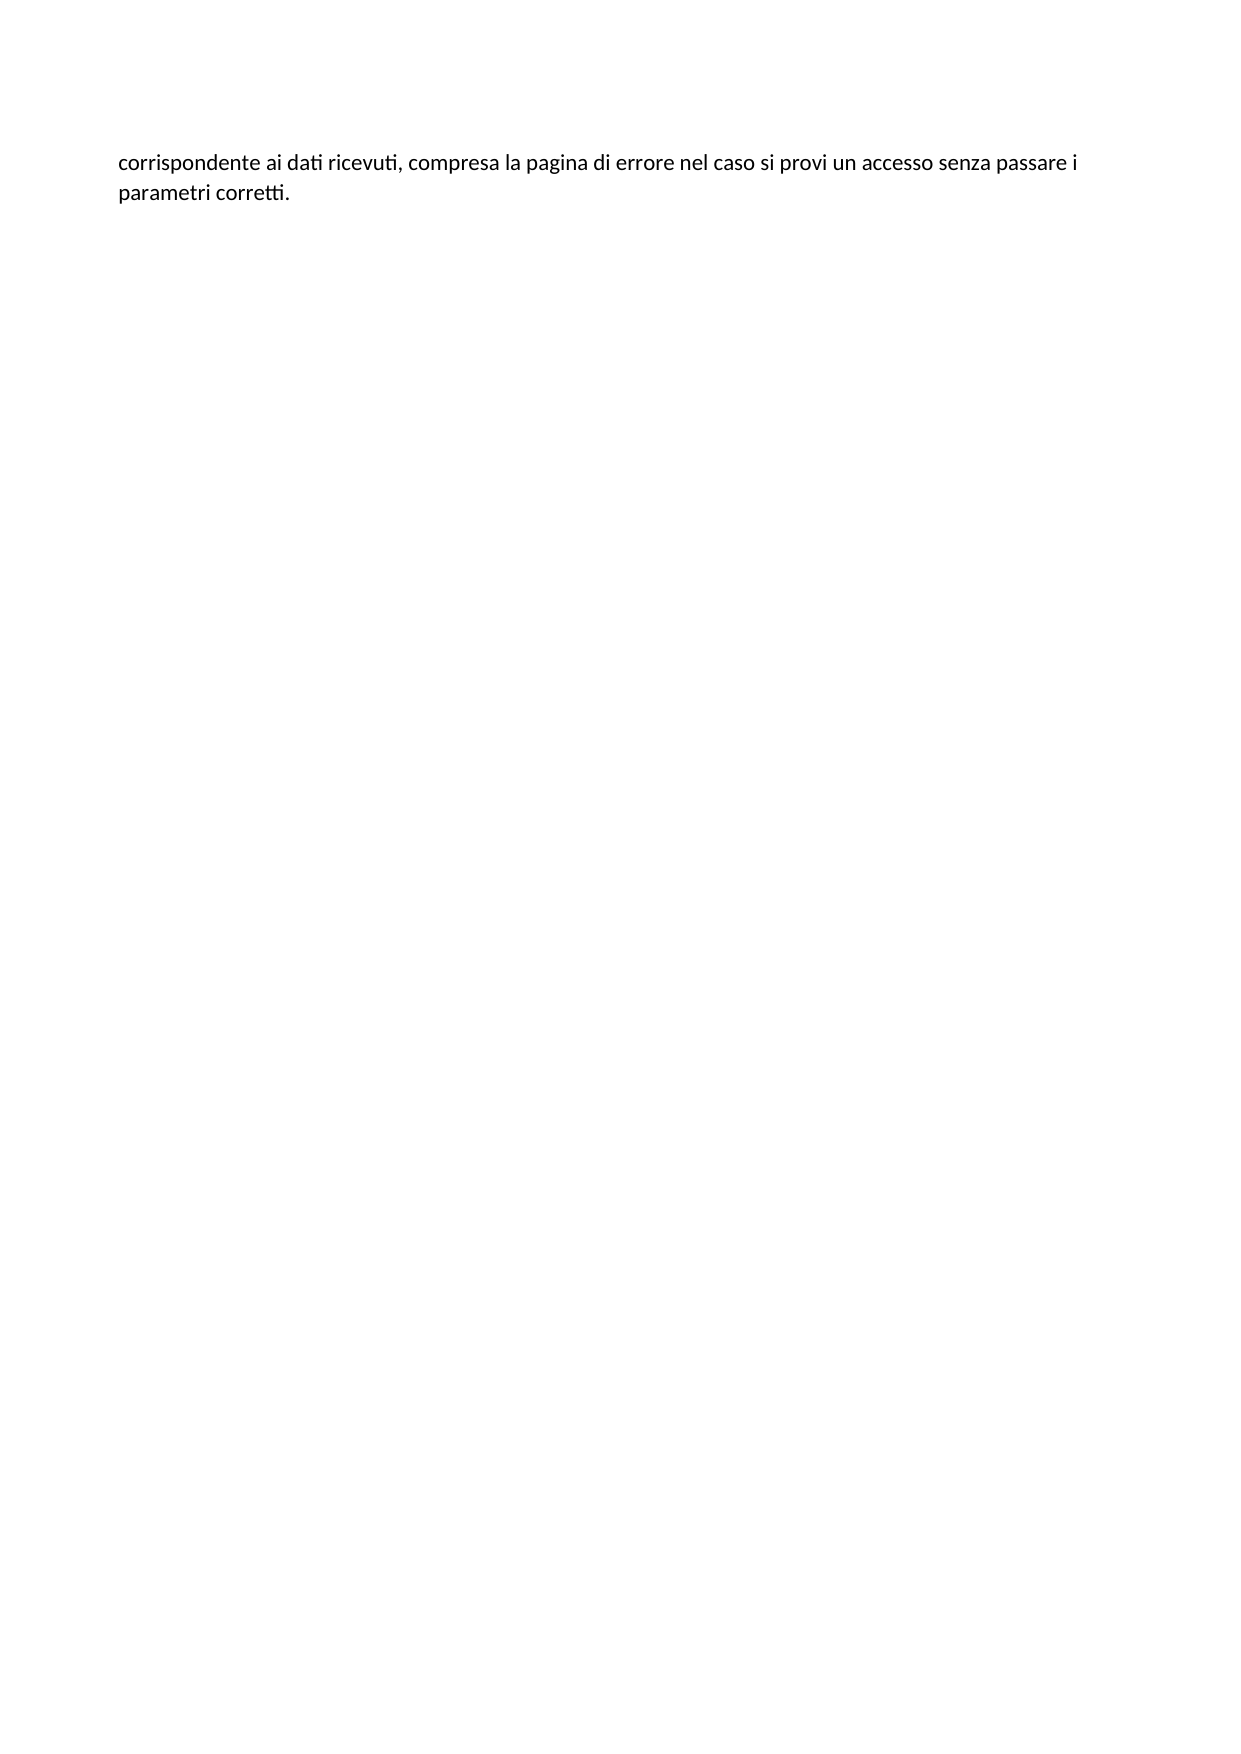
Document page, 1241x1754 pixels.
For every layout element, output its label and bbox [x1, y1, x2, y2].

text [118, 148, 1122, 206]
